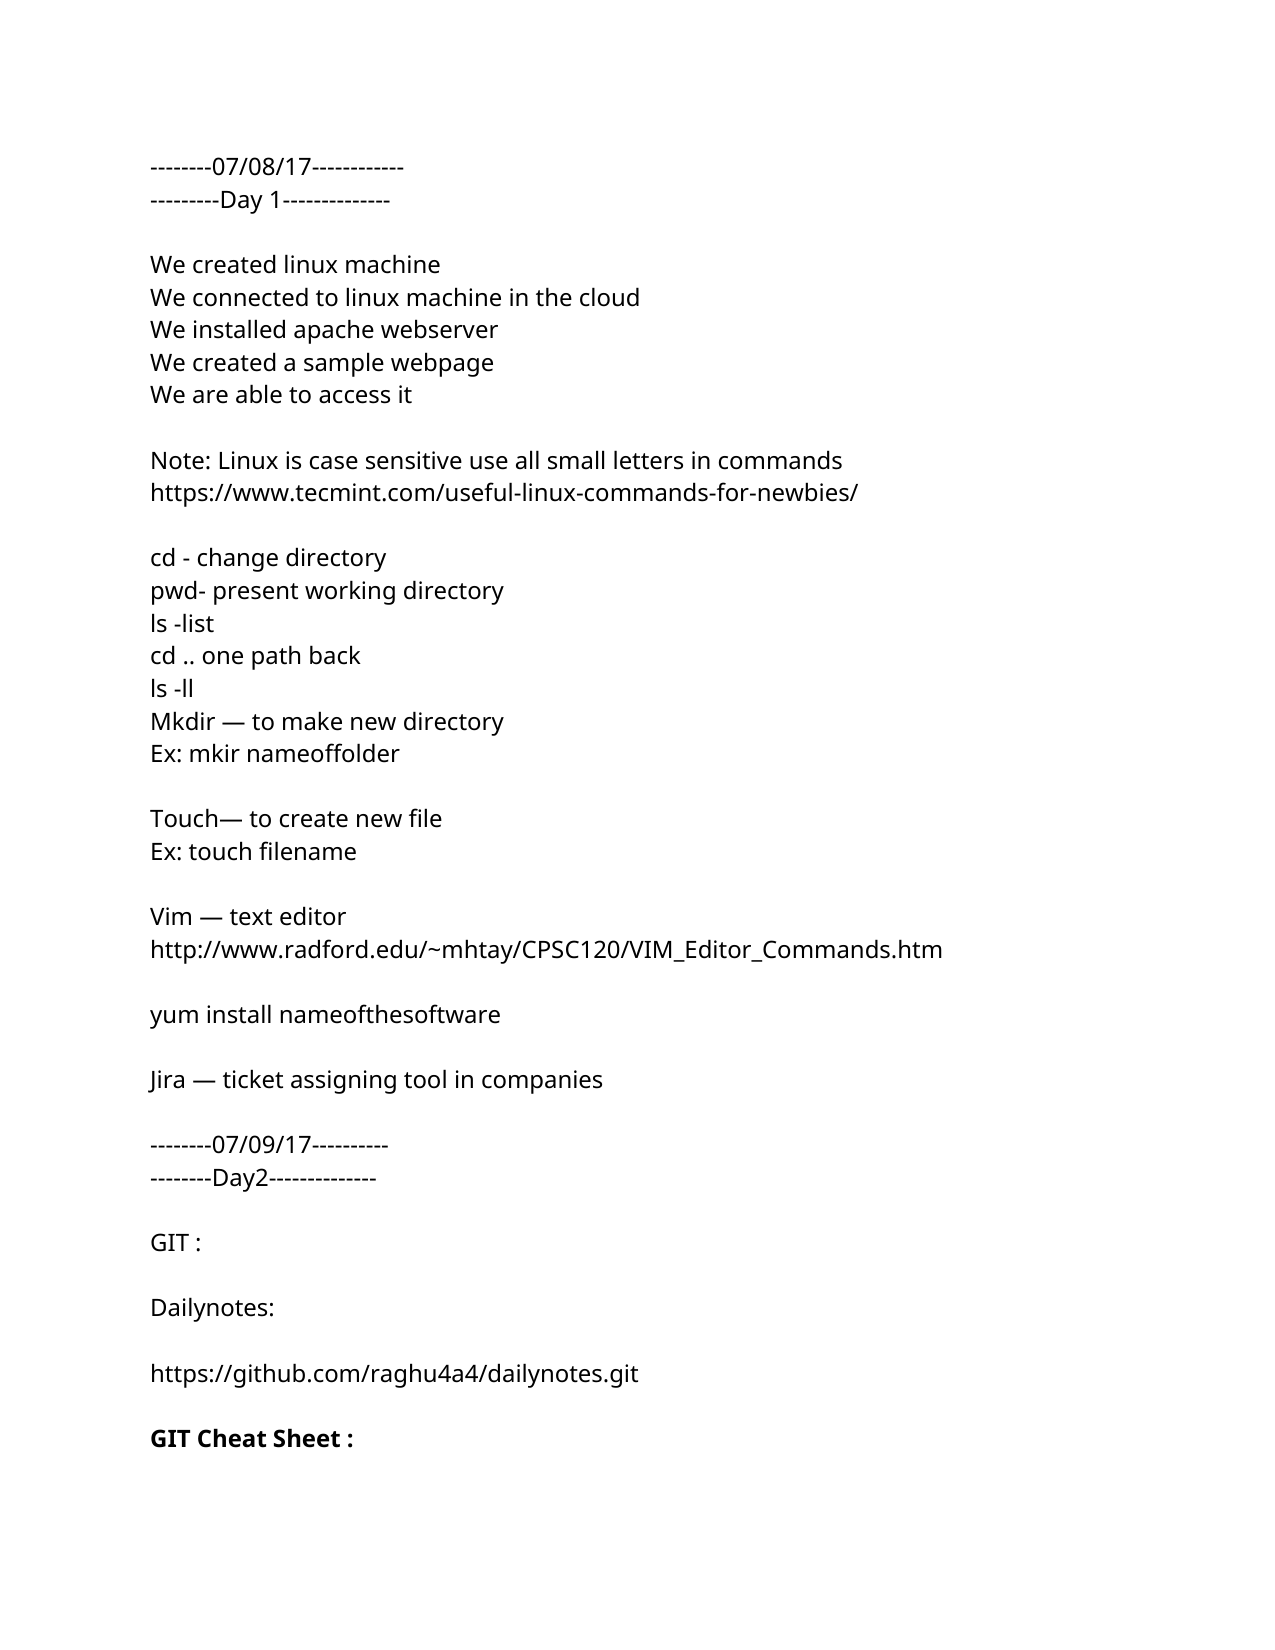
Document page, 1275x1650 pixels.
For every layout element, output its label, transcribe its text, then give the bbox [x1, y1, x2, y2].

text Note: Linux is case sensitive use all small letters in commands [150, 443, 1125, 476]
text We created linux machine [150, 248, 1125, 280]
text yum install nameofthesoftware [150, 998, 1125, 1030]
text GIT : [150, 1226, 1125, 1258]
text pwd- present working directory [150, 574, 1125, 606]
text Ex: touch filename [150, 835, 1125, 867]
text We are able to access it [150, 378, 1125, 411]
text --------07/09/17---------- [150, 1128, 1125, 1161]
text Dailynotes: [150, 1291, 1125, 1324]
text ls -list [150, 606, 1125, 639]
text cd .. one path back [150, 639, 1125, 672]
text We connected to linux machine in the cloud [150, 280, 1125, 313]
text Mkdir — to make new directory [150, 704, 1125, 737]
text GIT Cheat Sheet : [150, 1422, 1125, 1454]
text ---------Day 1-------------- [150, 183, 1125, 215]
text cd - change directory [150, 541, 1125, 574]
text --------07/08/17------------ [150, 150, 1125, 183]
text https://github.com/raghu4a4/dailynotes.git [150, 1356, 1125, 1389]
text ls -ll [150, 672, 1125, 704]
text https://www.tecmint.com/useful-linux-commands-for-newbies/ [150, 476, 1125, 509]
text We installed apache webserver [150, 313, 1125, 346]
text We created a sample webpage [150, 346, 1125, 378]
text http://www.radford.edu/~mhtay/CPSC120/VIM_Editor_Commands.htm [150, 932, 1125, 965]
text Ex: mkir nameoffolder [150, 737, 1125, 769]
text --------Day2-------------- [150, 1161, 1125, 1193]
text Jira — ticket assigning tool in companies [150, 1063, 1125, 1096]
text Vim — text editor [150, 900, 1125, 932]
text Touch— to create new file [150, 802, 1125, 835]
